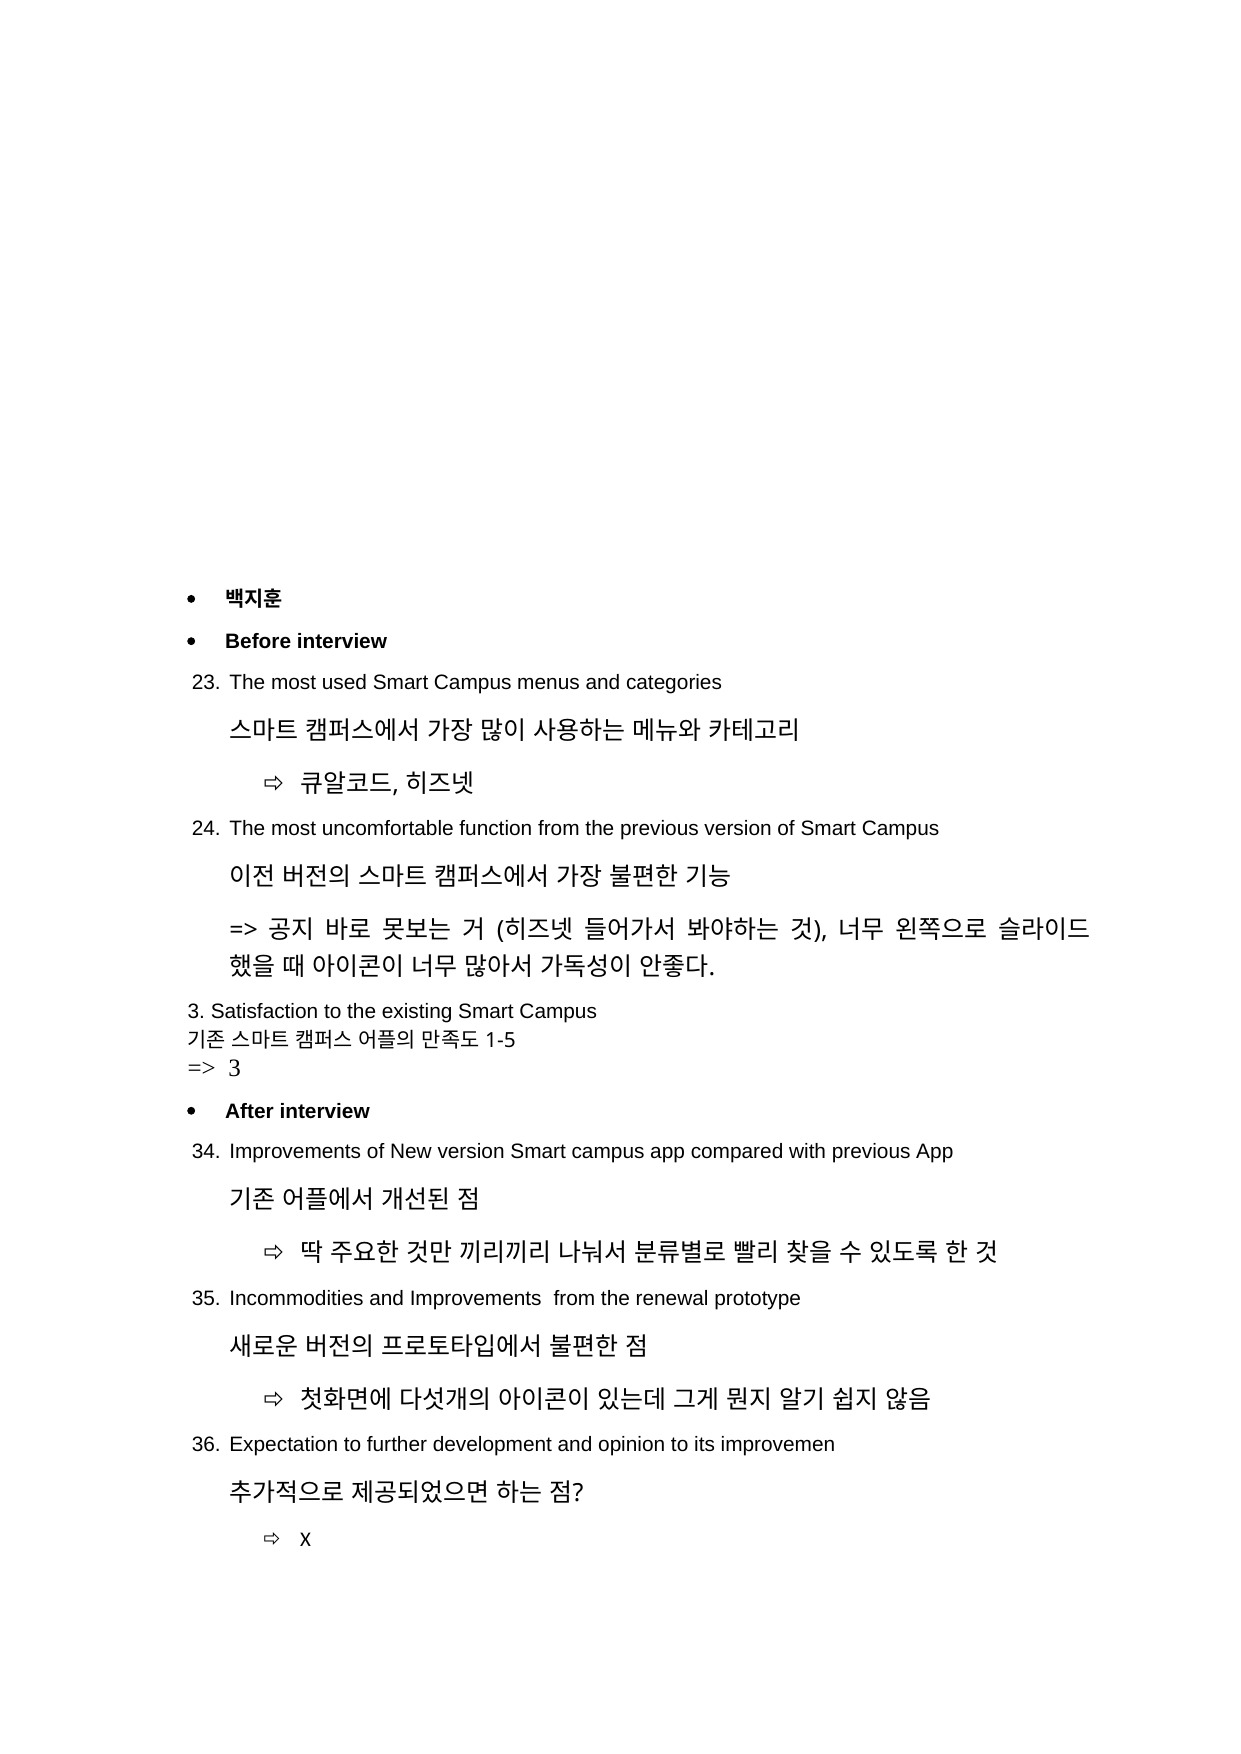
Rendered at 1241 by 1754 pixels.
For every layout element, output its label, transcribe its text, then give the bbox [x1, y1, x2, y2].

list 이전 버전의 스마트 캠퍼스에서 가장 불편한 기능 [229, 857, 1090, 893]
list 스마트 캠퍼스에서 가장 많이 사용하는 메뉴와 카테고리 [229, 710, 1090, 747]
list The most used Smart Campus menus and categories [192, 670, 1090, 694]
list 새로운 버전의 프로토타입에서 불편한 점 [229, 1326, 1090, 1363]
list After interview [187, 1098, 1090, 1123]
list 큐알코드, 히즈넷 [262, 763, 1090, 799]
list 백지훈 [187, 582, 1090, 612]
list 딱 주요한 것만 끼리끼리 나눠서 분류별로 빨리 찾을 수 있도록 한 것 [262, 1233, 1090, 1269]
list The most uncomfortable function from the previous version of Smart Campus [192, 816, 1090, 840]
list => 공지 바로 못보는 거 (히즈넷 들어가서 봐야하는 것), 너무 왼쪽으로 슬라이드 했을 때 아이콘이 너무 많아서 가독성이 안좋다. [229, 910, 1090, 982]
list Incommodities and Improvements from the renewal prototype [192, 1286, 1090, 1310]
list X [262, 1526, 1090, 1551]
list 추가적으로 제공되었으면 하는 점? [229, 1473, 1090, 1509]
list Before interview [187, 629, 1090, 653]
list 첫화면에 다섯개의 아이콘이 있는데 그게 뭔지 알기 쉽지 않음 [262, 1379, 1090, 1416]
list Improvements of New version Smart campus app compared with previous App [192, 1139, 1090, 1163]
list Expectation to further development and opinion to its improvemen [192, 1432, 1090, 1456]
list 기존 어플에서 개선된 점 [229, 1180, 1090, 1216]
text 3. Satisfaction to the existing Smart Campus 기존 스마트 캠퍼스 어플의 만족도 1-5 => 3 [187, 999, 1090, 1082]
